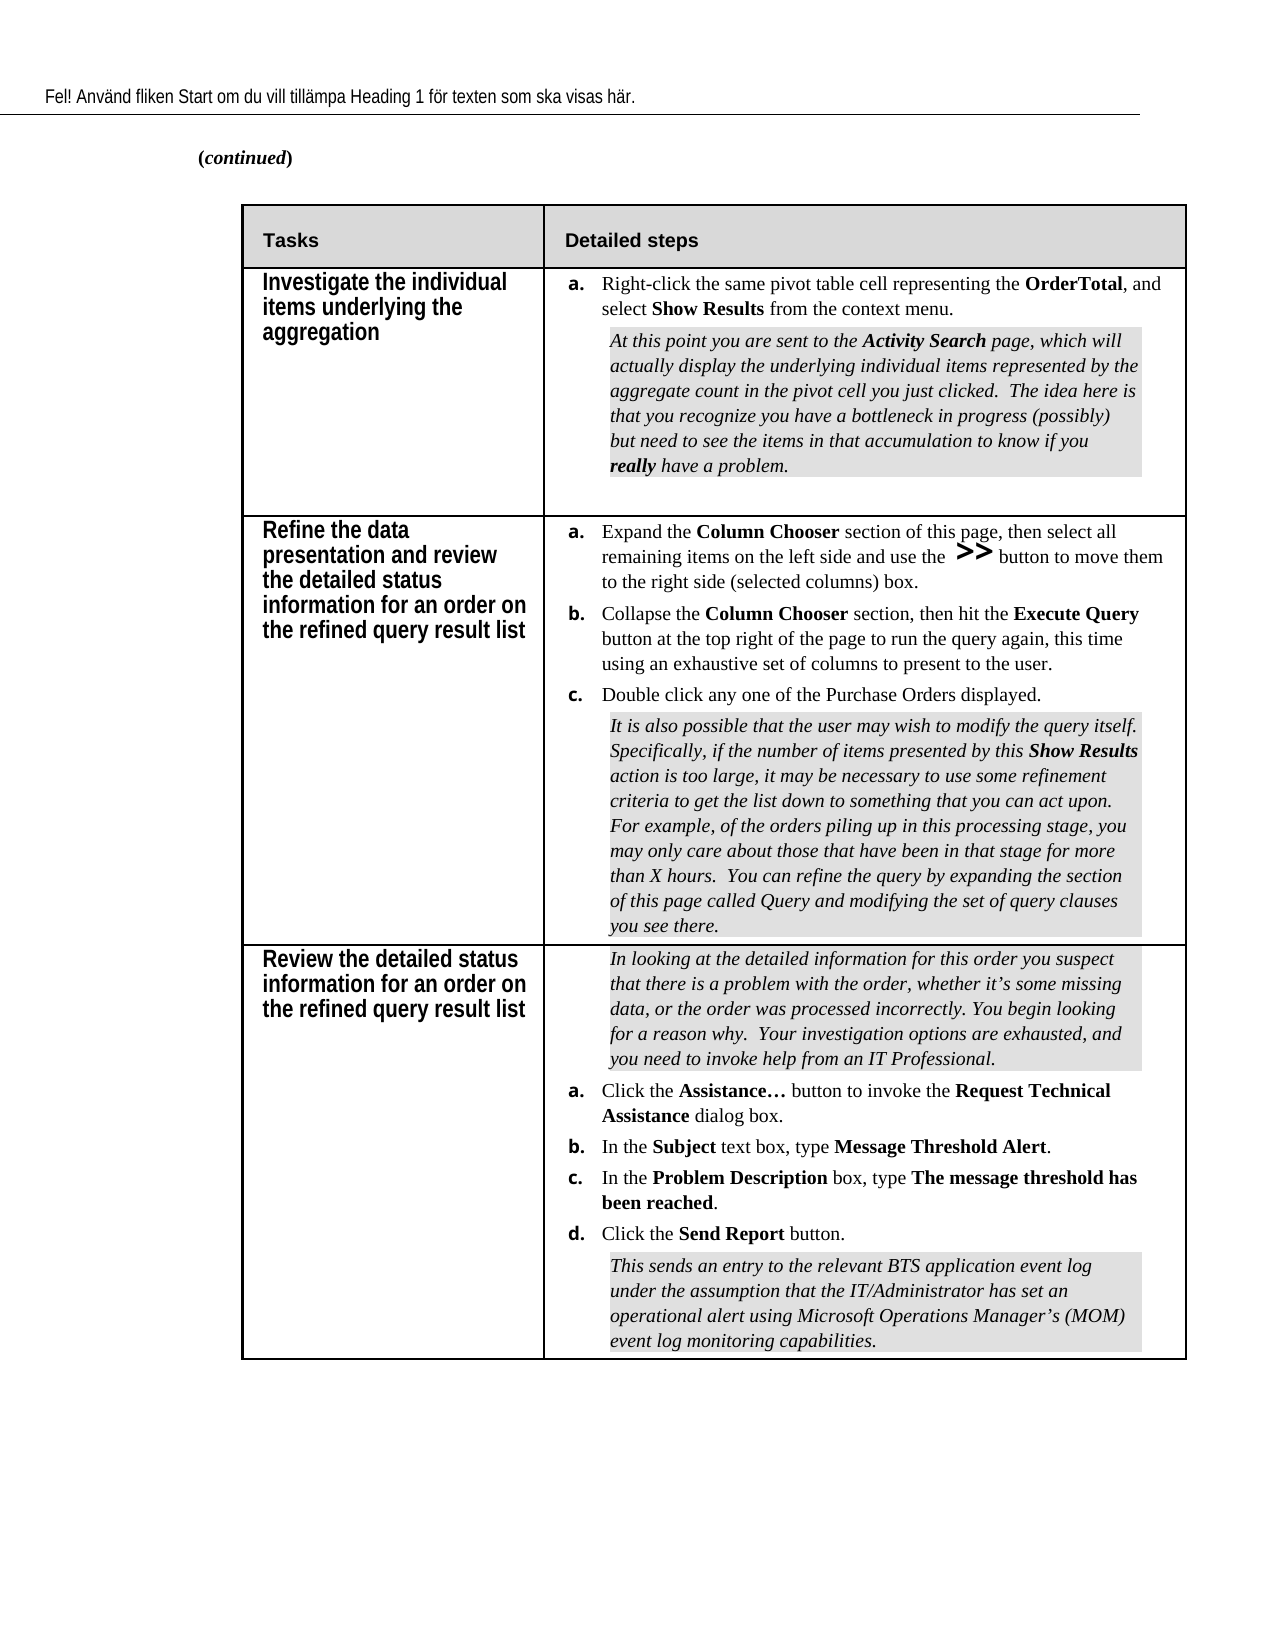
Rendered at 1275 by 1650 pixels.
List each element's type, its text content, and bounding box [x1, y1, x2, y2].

list (continued) [198, 146, 1140, 169]
table_cell Review the detailed status information for an order on the refined query result list [244, 946, 543, 1358]
table_cell Investigate the individual items underlying the aggregation [244, 269, 543, 514]
table_cell Right-click the same pivot table cell representing the OrderTotal, and select Show Results from the context menu. At this point you are sent to the Activity Search page, which will actually display the underlying individual items represented by the aggregate count in the pivot cell you just clicked. The idea here is that you recognize you have a bottleneck in progress (possibly) but need to see the items in that accumulation to know if you really have a problem. [545, 269, 1185, 514]
table_cell In looking at the detailed information for this order you suspect that there is a problem with the order, whether it’s some missing data, or the order was processed incorrectly. You begin looking for a reason why. Your investigation options are exhausted, and you need to invoke help from an IT Professional. Click the Assistance… button to invoke the Request Technical Assistance dialog box. In the Subject text box, type Message Threshold Alert. In the Problem Description box, type The message threshold has been reached. Click the Send Report button. This sends an entry to the relevant BTS application event log under the assumption that the IT/Administrator has set an operational alert using Microsoft Operations Manager’s (MOM) event log monitoring capabilities. [545, 946, 1185, 1358]
table_cell Refine the data presentation and review the detailed status information for an order on the refined query result list [244, 517, 543, 944]
table_header Detailed steps [545, 206, 1185, 267]
table_cell Expand the Column Chooser section of this page, then select all remaining items on the left side and use the >> button to move them to the right side (selected columns) box. Collapse the Column Chooser section, then hit the Execute Query button at the top right of the page to run the query again, this time using an exhaustive set of columns to present to the user. Double click any one of the Purchase Orders displayed. It is also possible that the user may wish to modify the query itself. Specifically, if the number of items presented by this Show Results action is too large, it may be necessary to use some refinement criteria to get the list down to something that you can act upon. For example, of the orders piling up in this processing stage, you may only care about those that have been in that stage for more than X hours. You can refine the query by expanding the section of this page called Query and modifying the set of query clauses you see there. [545, 517, 1185, 944]
table_header Tasks [244, 206, 543, 267]
